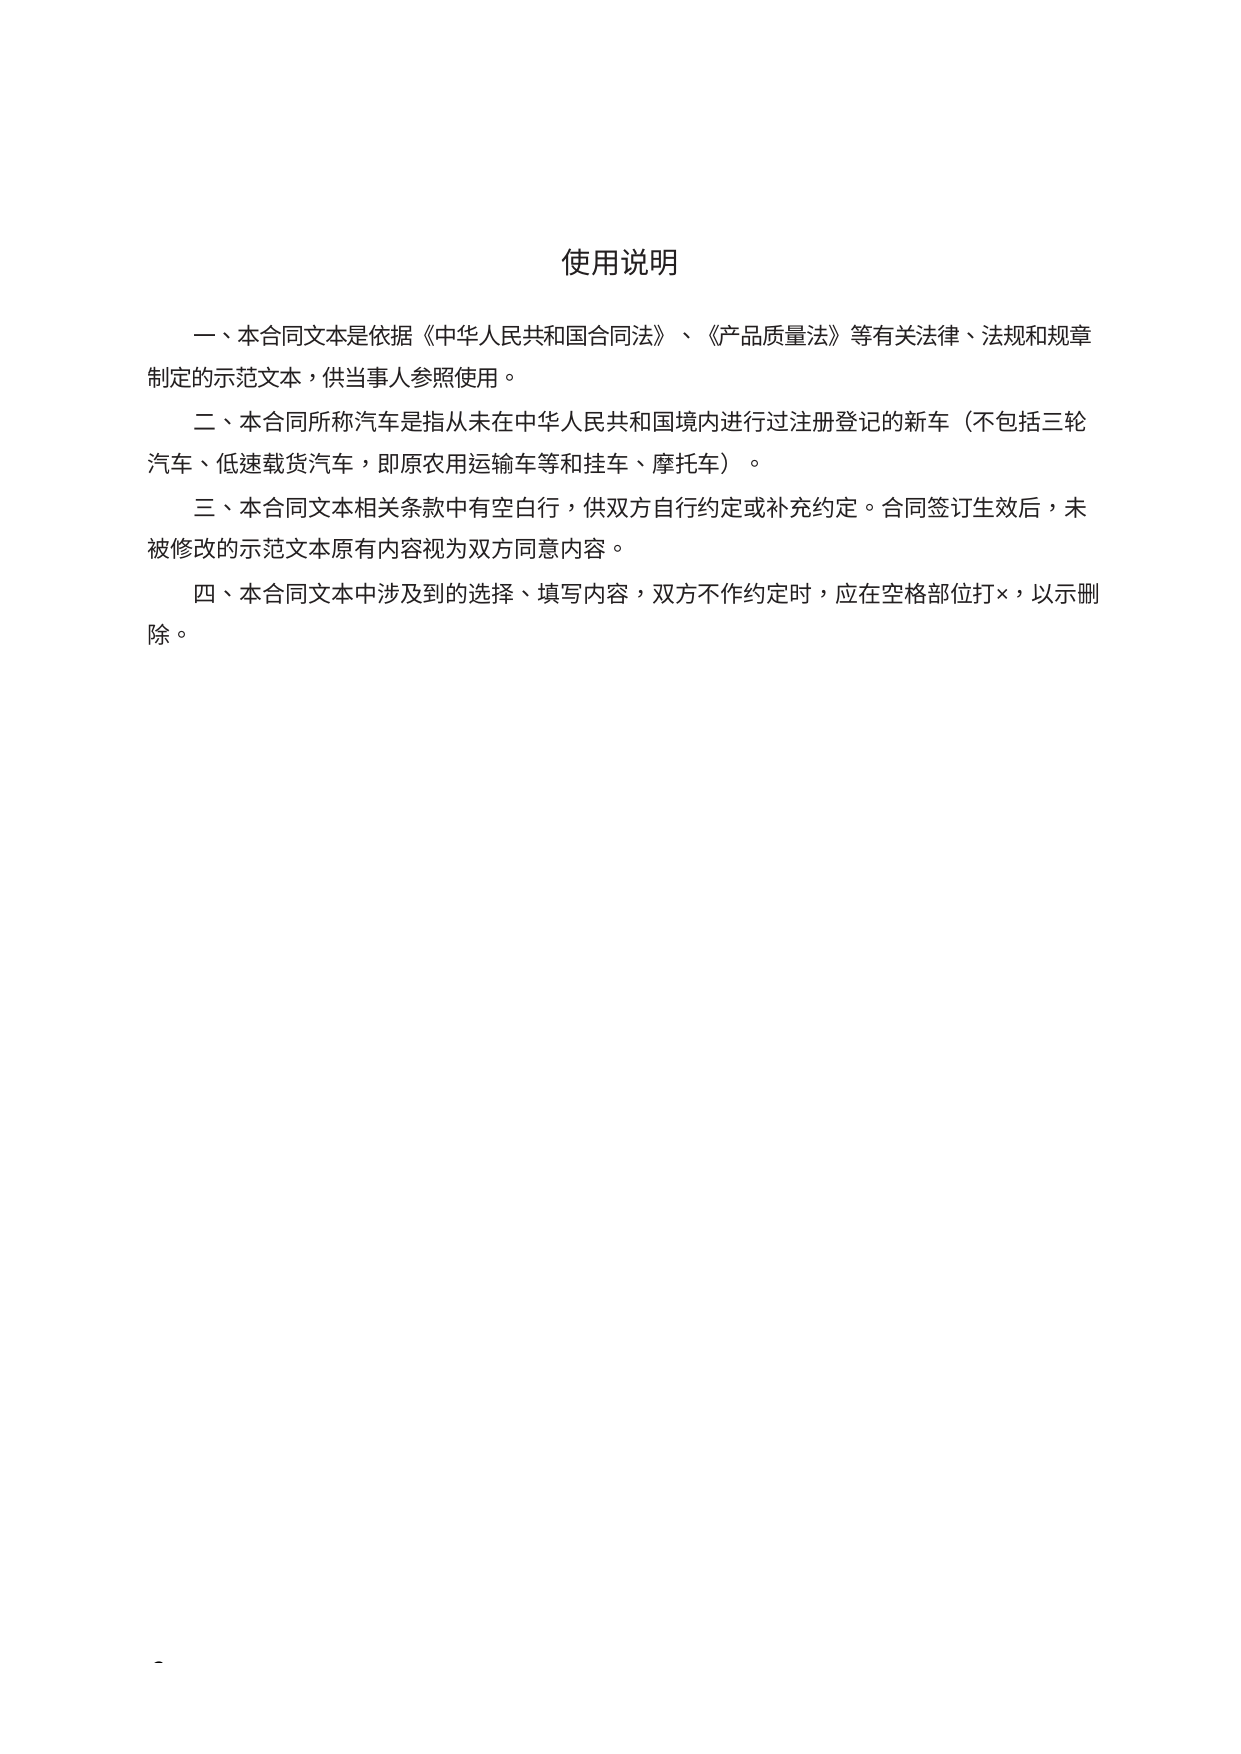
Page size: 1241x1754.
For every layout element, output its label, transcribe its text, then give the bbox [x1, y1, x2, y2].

text 三、本合同文本相关条款中有空白行，供双方自行约定或补充约定。合同签订生效后，未被修改的示范文本原有内容视为双方同意内容。 [148, 492, 1105, 564]
text 四、本合同文本中涉及到的选择、填写内容，双方不作约定时，应在空格部位打×，以示删除。 [148, 578, 1105, 650]
subtitle 使用说明 [562, 242, 1105, 282]
text 一、本合同文本是依据《中华人民共和国合同法》、《产品质量法》等有关法律、法规和规章制定的示范文本，供当事人参照使用。 [148, 320, 1105, 393]
text 二、本合同所称汽车是指从未在中华人民共和国境内进行过注册登记的新车（不包括三轮汽车、低速载货汽车，即原农用运输车等和挂车、摩托车）。 [148, 406, 1105, 479]
